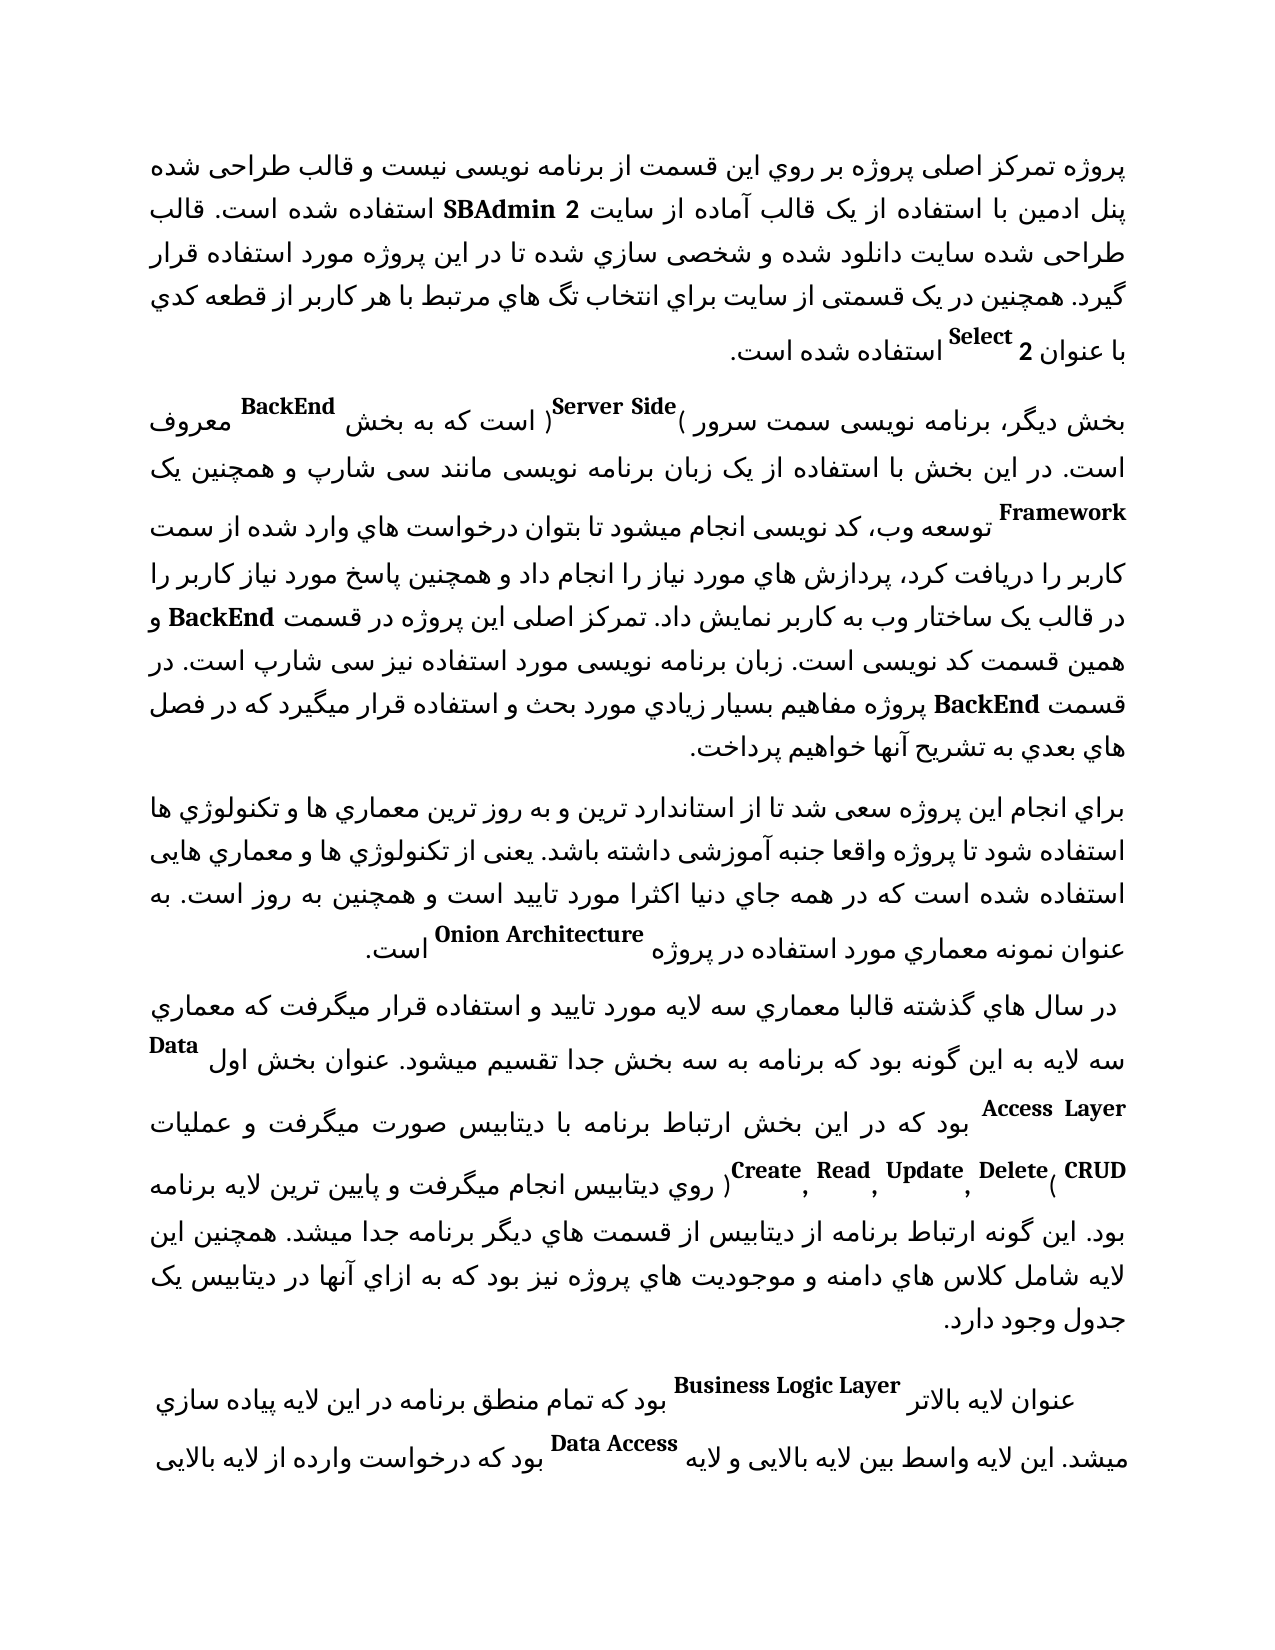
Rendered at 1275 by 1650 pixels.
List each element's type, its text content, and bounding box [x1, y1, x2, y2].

text براي انجام این پروژه سعی شد تا از استاندارد ترین و به روز ترین معماري ها و تکنولوژي ها استفاده شود تا پروژه واقعا جنبه آموزشی داشته باشد. یعنی از تکنولوژي ها و معماري هایی استفاده شده است که در همه جاي دنیا اکثرا مورد تایید است و همچنین به روز است. به عنوان نمونه معماري مورد استفاده در پروژه Onion Architecture است. [149, 791, 1126, 968]
text بخش دیگر، برنامه نویسی سمت سرور )Server Side( است که به بخش BackEnd معروف است. در این بخش با استفاده از یک زبان برنامه نویسی مانند سی شارپ و همچنین یک Framework توسعه وب، کد نویسی انجام میشود تا بتوان درخواست هاي وارد شده از سمت کاربر را دریافت کرد، پردازش هاي مورد نیاز را انجام داد و همچنین پاسخ مورد نیاز کاربر را در قالب یک ساختار وب به کاربر نمایش داد. تمرکز اصلی این پروژه در قسمت BackEnd و همین قسمت کد نویسی است. زبان برنامه نویسی مورد استفاده نیز سی شارپ است. در قسمت BackEnd پروژه مفاهیم بسیار زیادي مورد بحث و استفاده قرار میگیرد که در فصل هاي بعدي به تشریح آنها خواهیم پرداخت. [149, 393, 1126, 763]
text در سال هاي گذشته قالبا معماري سه لایه مورد تایید و استفاده قرار میگرفت که معماري سه لایه به این گونه بود که برنامه به سه بخش جدا تقسیم میشود. عنوان بخش اول Data Access Layer بود که در این بخش ارتباط برنامه با دیتابیس صورت میگرفت و عملیات Create, Read, Update, Delete( CRUD( روي دیتابیس انجام میگرفت و پایین ترین لایه برنامه بود. این گونه ارتباط برنامه از دیتابیس از قسمت هاي دیگر برنامه جدا میشد. همچنین این لایه شامل کلاس هاي دامنه و موجودیت هاي پروژه نیز بود که به ازاي آنها در دیتابیس یک جدول وجود دارد. [149, 989, 1126, 1335]
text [149, 1372, 1140, 1478]
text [149, 149, 1126, 370]
